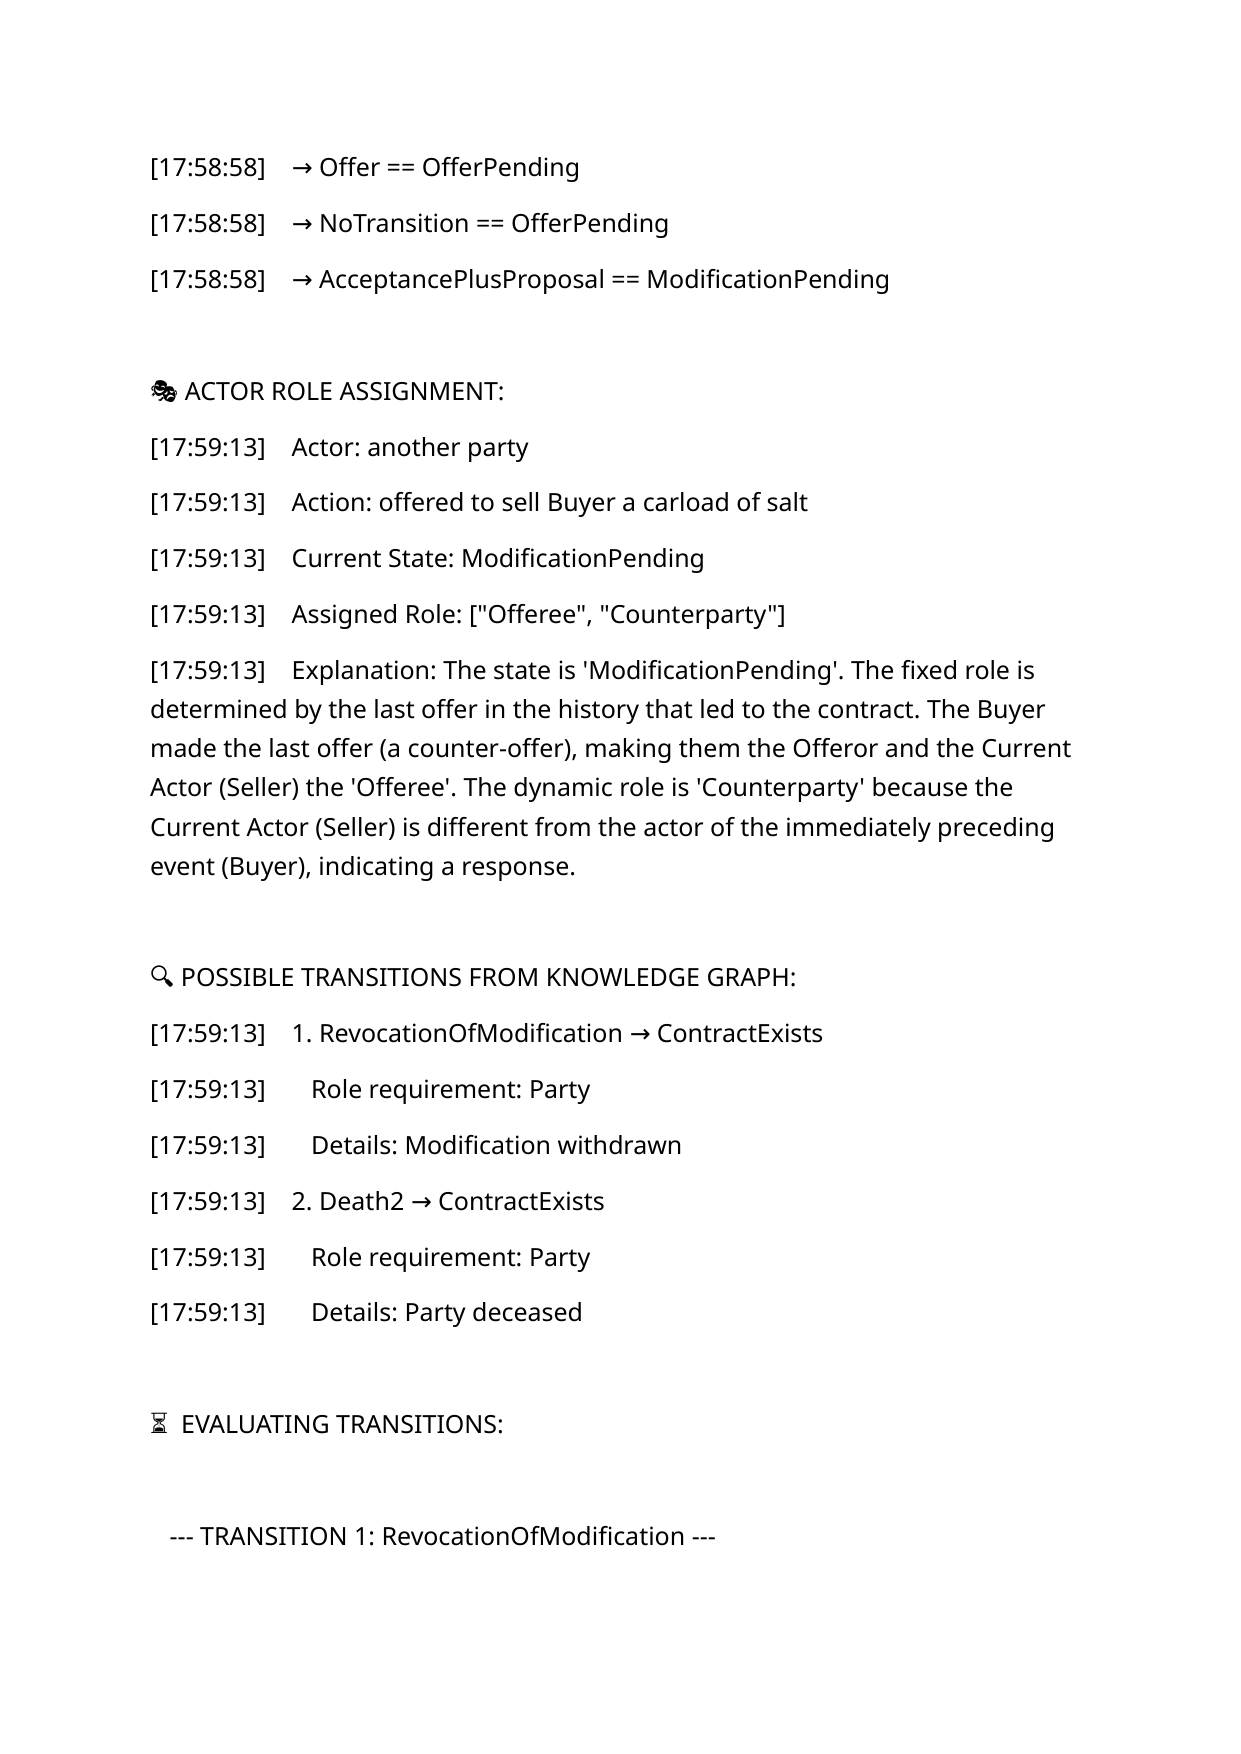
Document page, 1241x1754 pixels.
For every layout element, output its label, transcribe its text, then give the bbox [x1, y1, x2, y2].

text [17:58:58] → NoTransition == OfferPending [150, 206, 1090, 240]
text [17:59:13] Role requirement: Party [150, 1072, 1090, 1106]
text --- TRANSITION 1: RevocationOfModification --- [150, 1518, 1090, 1552]
text [17:58:58] → AcceptancePlusProposal == ModificationPending [150, 262, 1090, 296]
text [17:59:13] 2. Death2 → ContractExists [150, 1183, 1090, 1217]
text [17:59:13] Current State: ModificationPending [150, 541, 1090, 575]
text [17:59:13] Explanation: The state is 'ModificationPending'. The fixed role is determined by the last offer in the history that led to the contract. The Buyer made the last offer (a counter-offer), making them the Offeror and the Current Actor (Seller) the 'Offeree'. The dynamic role is 'Counterparty' because the Current Actor (Seller) is different from the actor of the immediately preceding event (Buyer), indicating a response. [150, 652, 1090, 882]
text [17:59:13] Role requirement: Party [150, 1239, 1090, 1273]
text [17:59:13] Actor: another party [150, 429, 1090, 463]
text 🔍 POSSIBLE TRANSITIONS FROM KNOWLEDGE GRAPH: [150, 960, 1090, 994]
text [17:59:13] Assigned Role: ["Offeree", "Counterparty"] [150, 597, 1090, 631]
text [17:59:13] Action: offered to sell Buyer a carload of salt [150, 485, 1090, 519]
text [17:59:13] Details: Party deceased [150, 1295, 1090, 1329]
text [17:58:58] → Offer == OfferPending [150, 150, 1090, 184]
text ⏳ EVALUATING TRANSITIONS: [150, 1407, 1090, 1441]
text 🎭 ACTOR ROLE ASSIGNMENT: [150, 373, 1090, 407]
text [17:59:13] Details: Modification withdrawn [150, 1127, 1090, 1162]
text [17:59:13] 1. RevocationOfModification → ContractExists [150, 1016, 1090, 1050]
